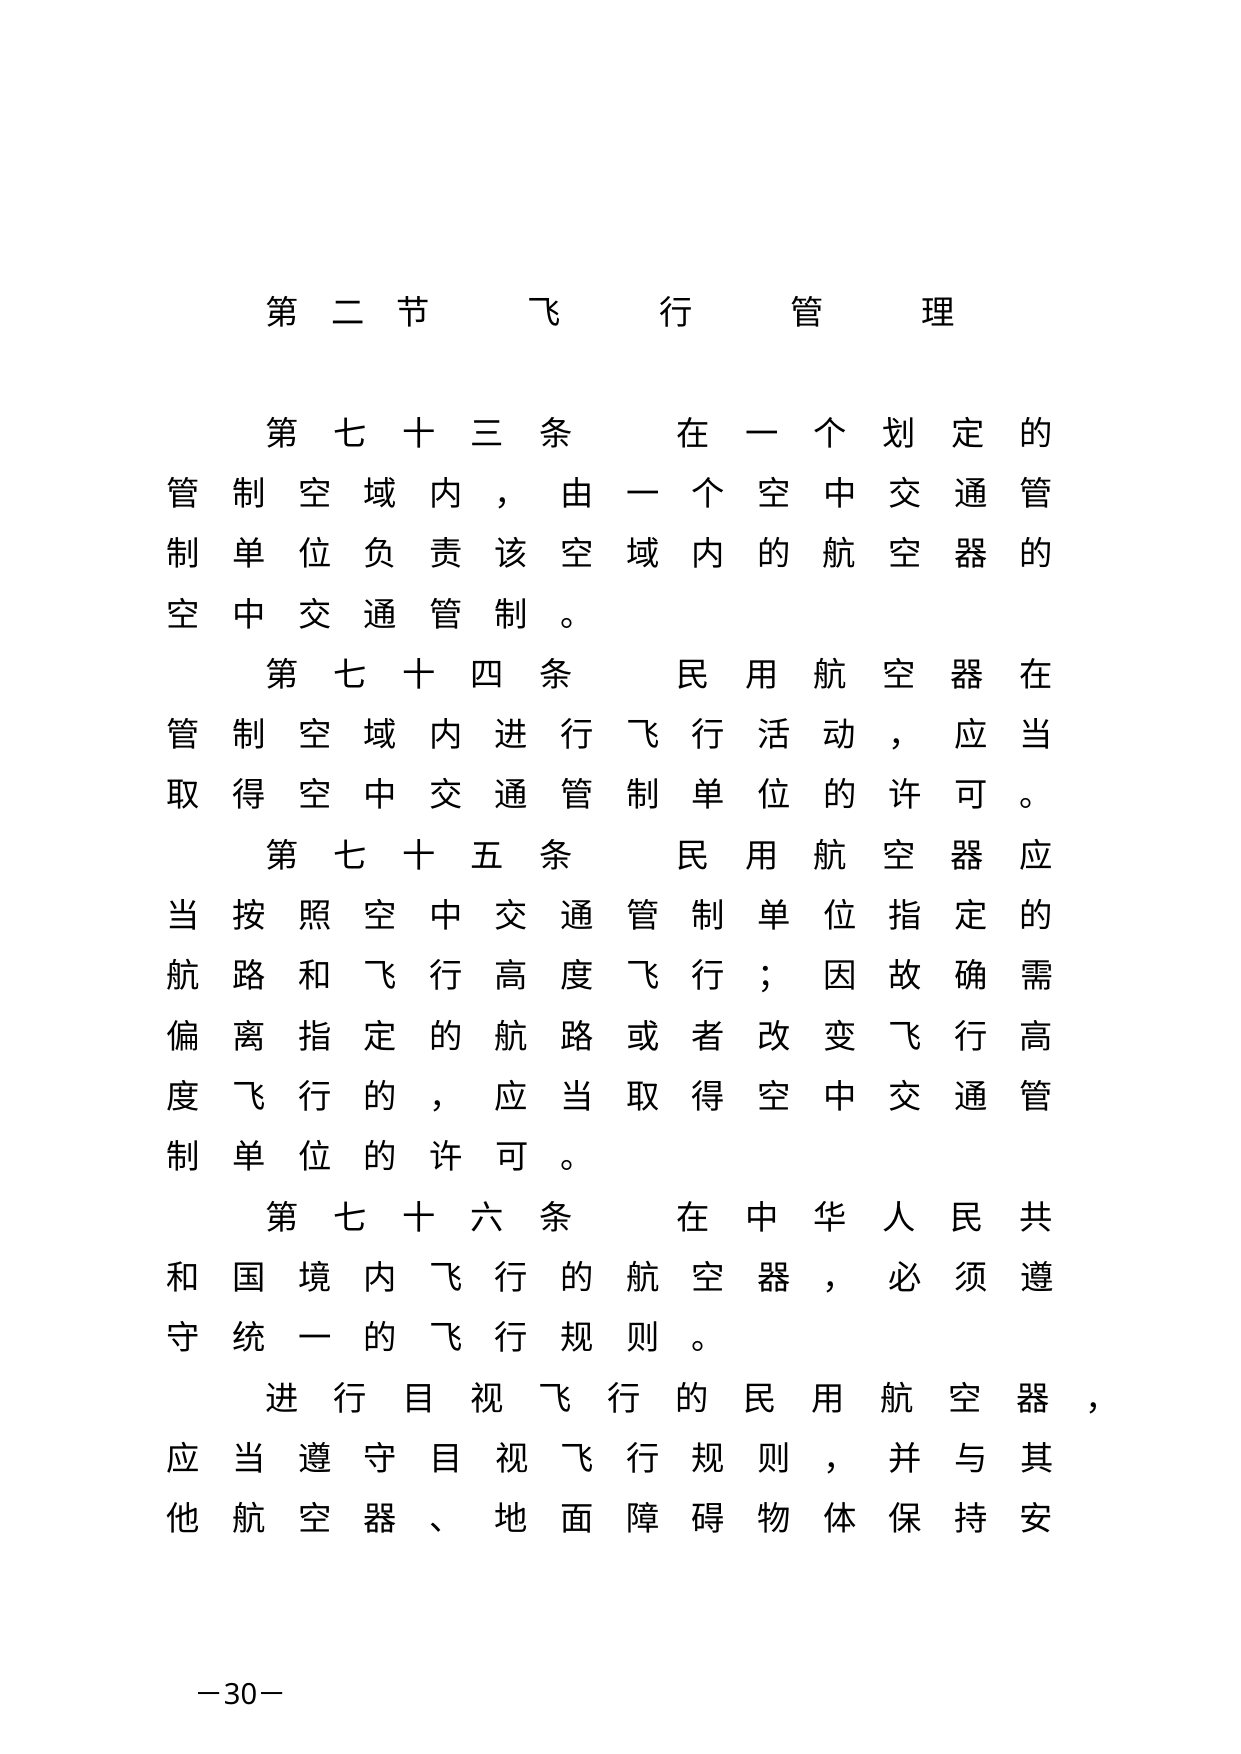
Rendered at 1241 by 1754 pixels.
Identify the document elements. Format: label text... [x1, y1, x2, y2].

text 第七十六条 在中华人民共和国境内飞行的航空器，必须遵守统一的飞行规则。 [167, 1184, 1085, 1365]
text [167, 1365, 1085, 1546]
text 第二节 飞 行 管 理 [167, 280, 1085, 340]
text 第七十四条 民用航空器在管制空域内进行飞行活动，应当取得空中交通管制单位的许可。 [167, 642, 1085, 822]
text 第七十三条 在一个划定的管制空域内，由一个空中交通管制单位负责该空域内的航空器的空中交通管制。 [167, 400, 1085, 642]
text 第七十五条 民用航空器应当按照空中交通管制单位指定的航路和飞行高度飞行；因故确需偏离指定的航路或者改变飞行高度飞行的，应当取得空中交通管制单位的许可。 [167, 822, 1085, 1184]
